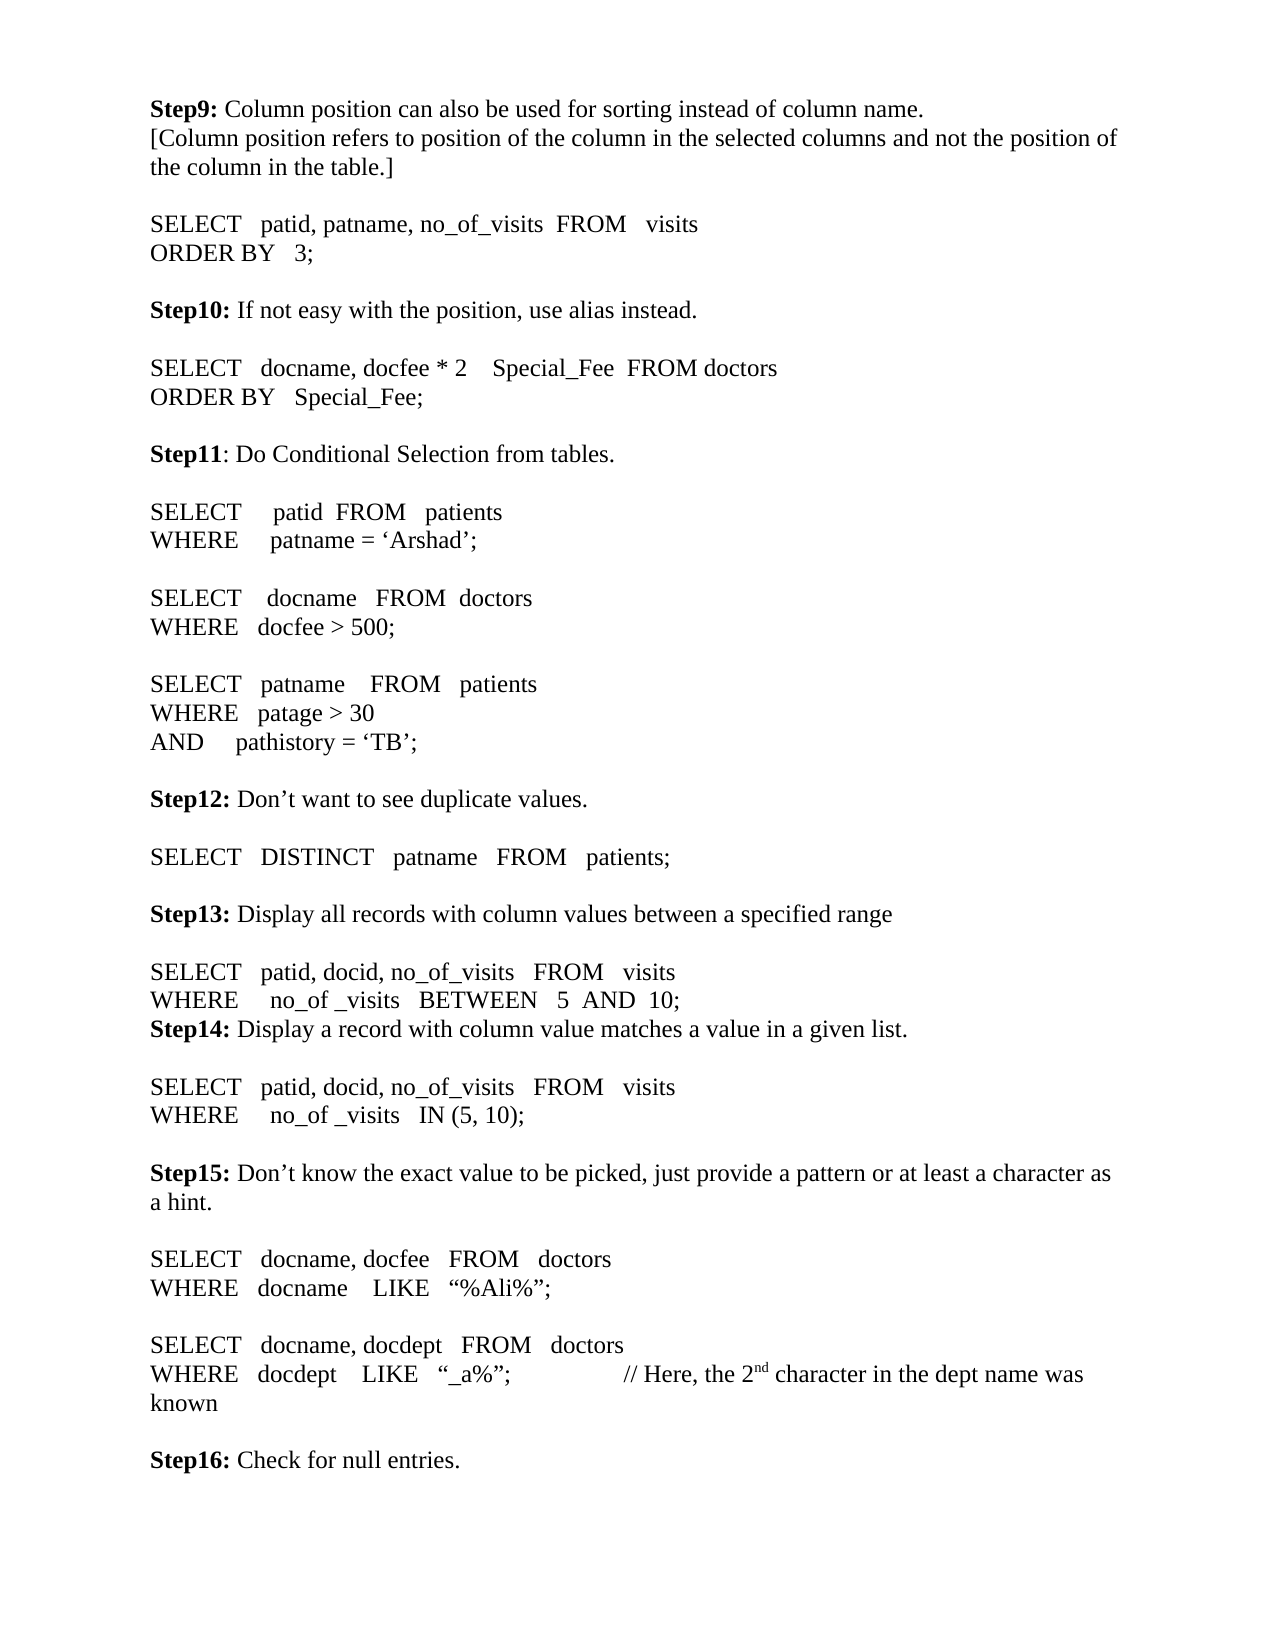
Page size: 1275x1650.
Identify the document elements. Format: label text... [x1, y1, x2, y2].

text SELECT patid, docid, no_of_visits FROM visits [150, 1072, 1125, 1101]
text Step9: Column position can also be used for sorting instead of column name. [150, 94, 1125, 123]
text [Column position refers to position of the column in the selected columns and not the position of the column in the table.] [150, 123, 1125, 181]
text WHERE patname = ‘Arshad’; [150, 526, 1125, 554]
text ORDER BY Special_Fee; [150, 382, 1125, 411]
text SELECT DISTINCT patname FROM patients; [150, 842, 1125, 871]
text Step11: Do Conditional Selection from tables. [150, 439, 1125, 468]
text Step13: Display all records with column values between a specified range [150, 899, 1125, 928]
text AND pathistory = ‘TB’; [150, 727, 1125, 756]
text WHERE patage > 30 [150, 698, 1125, 727]
text Step15: Don’t know the exact value to be picked, just provide a pattern or at least a character as a hint. [150, 1158, 1125, 1216]
text WHERE docdept LIKE “_a%”; // Here, the 2nd character in the dept name was known [150, 1359, 1125, 1417]
text SELECT docname FROM doctors [150, 583, 1125, 612]
text WHERE no_of _visits IN (5, 10); [150, 1101, 1125, 1129]
text ORDER BY 3; [150, 238, 1125, 267]
text Step12: Don’t want to see duplicate values. [150, 784, 1125, 813]
text SELECT patname FROM patients [150, 669, 1125, 698]
text WHERE docname LIKE “%Ali%”; [150, 1273, 1125, 1302]
text SELECT patid, docid, no_of_visits FROM visits [150, 957, 1125, 986]
text SELECT patid FROM patients [150, 497, 1125, 526]
text WHERE docfee > 500; [150, 612, 1125, 641]
text Step14: Display a record with column value matches a value in a given list. [150, 1014, 1125, 1043]
text Step16: Check for null entries. [150, 1446, 1125, 1474]
text WHERE no_of _visits BETWEEN 5 AND 10; [150, 986, 1125, 1014]
text SELECT patid, patname, no_of_visits FROM visits [150, 209, 1125, 238]
text Step10: If not easy with the position, use alias instead. [150, 296, 1125, 324]
text SELECT docname, docfee FROM doctors [150, 1244, 1125, 1273]
text SELECT docname, docdept FROM doctors [150, 1331, 1125, 1359]
text SELECT docname, docfee * 2 Special_Fee FROM doctors [150, 353, 1125, 382]
